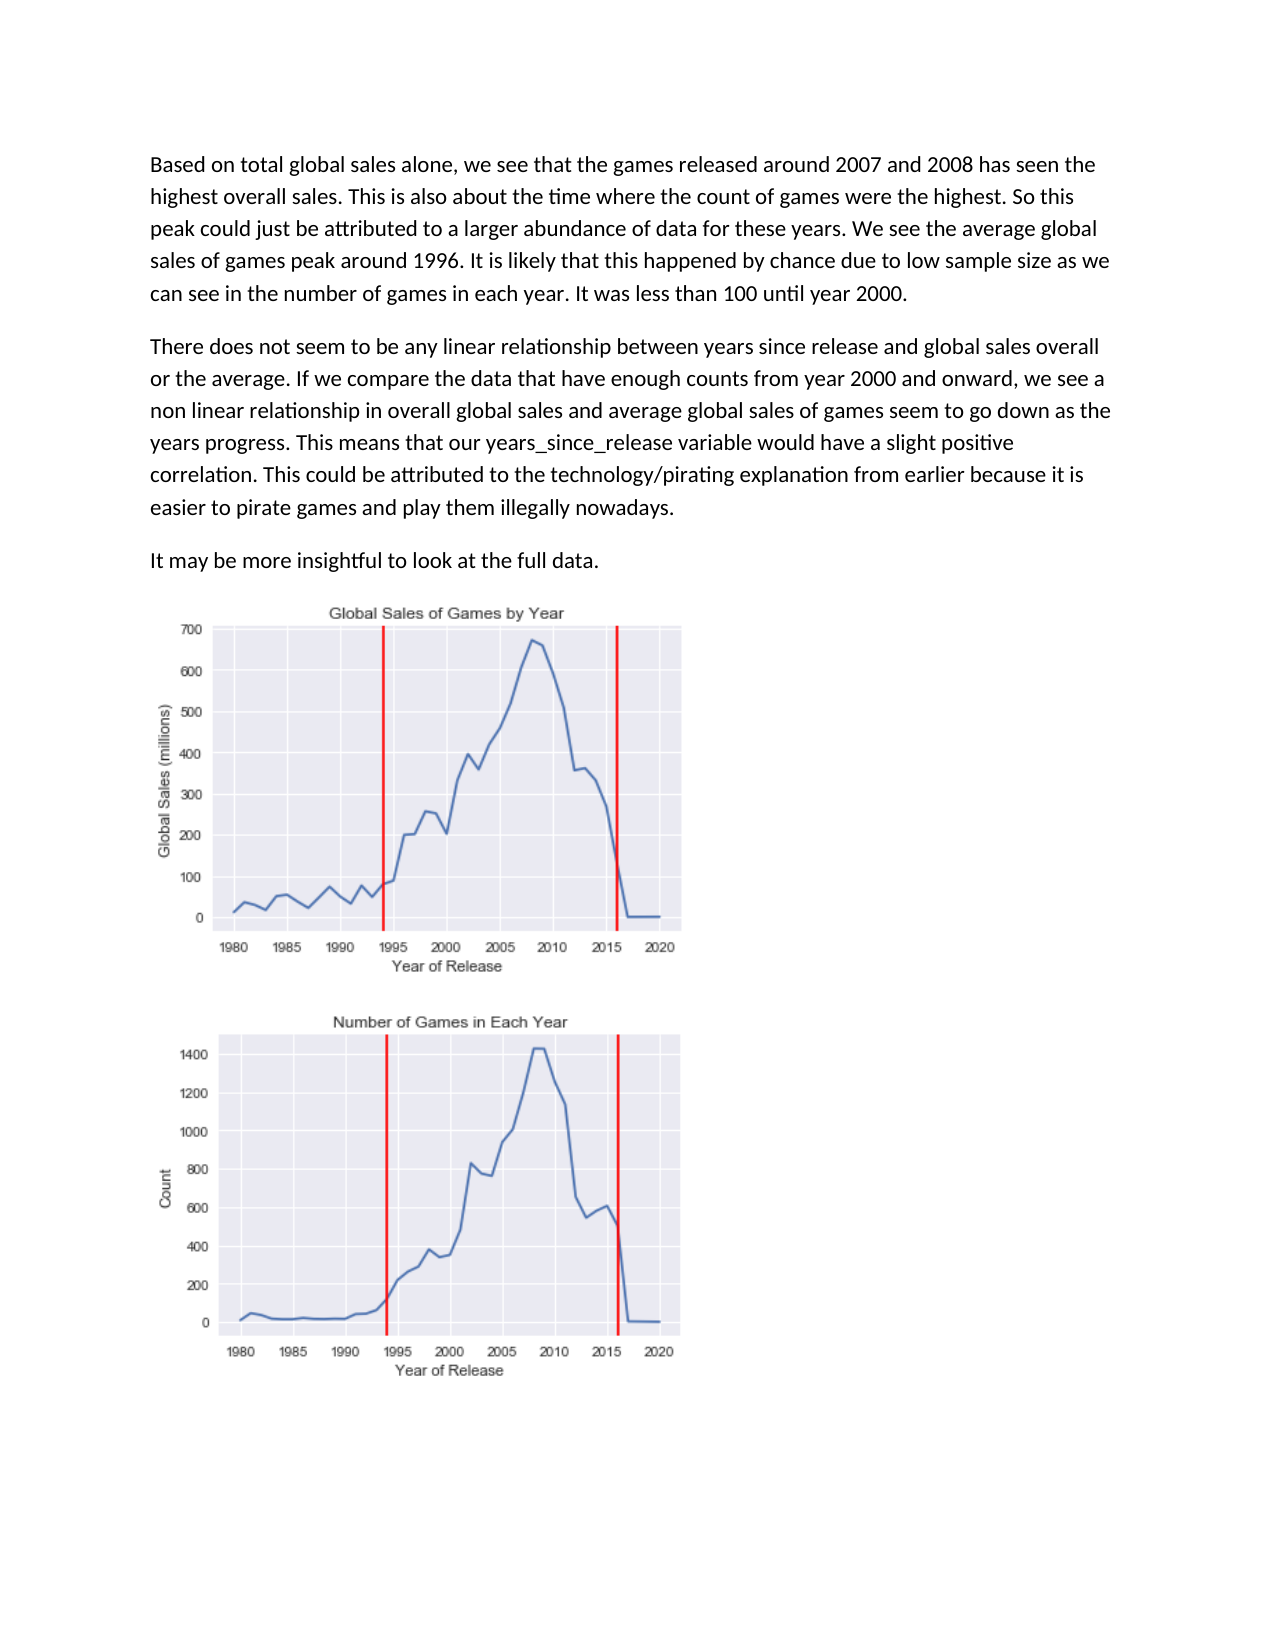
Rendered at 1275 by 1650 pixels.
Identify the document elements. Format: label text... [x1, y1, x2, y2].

picture [150, 598, 689, 983]
text There does not seem to be any linear relationship between years since release and global sales overall or the average. If we compare the data that have enough counts from year 2000 and onward, we see a non linear relationship in overall global sales and average global sales of games seem to go down as the years progress. This means that our years_since_release variable would have a slight positive correlation. This could be attributed to the technology/pirating explanation from earlier because it is easier to pirate games and play them illegally nowadays. [150, 332, 1125, 521]
text Based on total global sales alone, we see that the games released around 2007 and 2008 has seen the highest overall sales. This is also about the time where the count of games were the highest. So this peak could just be attributed to a larger abundance of data for these years. We see the average global sales of games peak around 1996. It is likely that this happened by chance due to low sample size as we can see in the number of games in each year. It was less than 100 until year 2000. [150, 150, 1125, 307]
text It may be more insightful to look at the full data. [150, 546, 1125, 574]
picture [150, 1007, 689, 1387]
